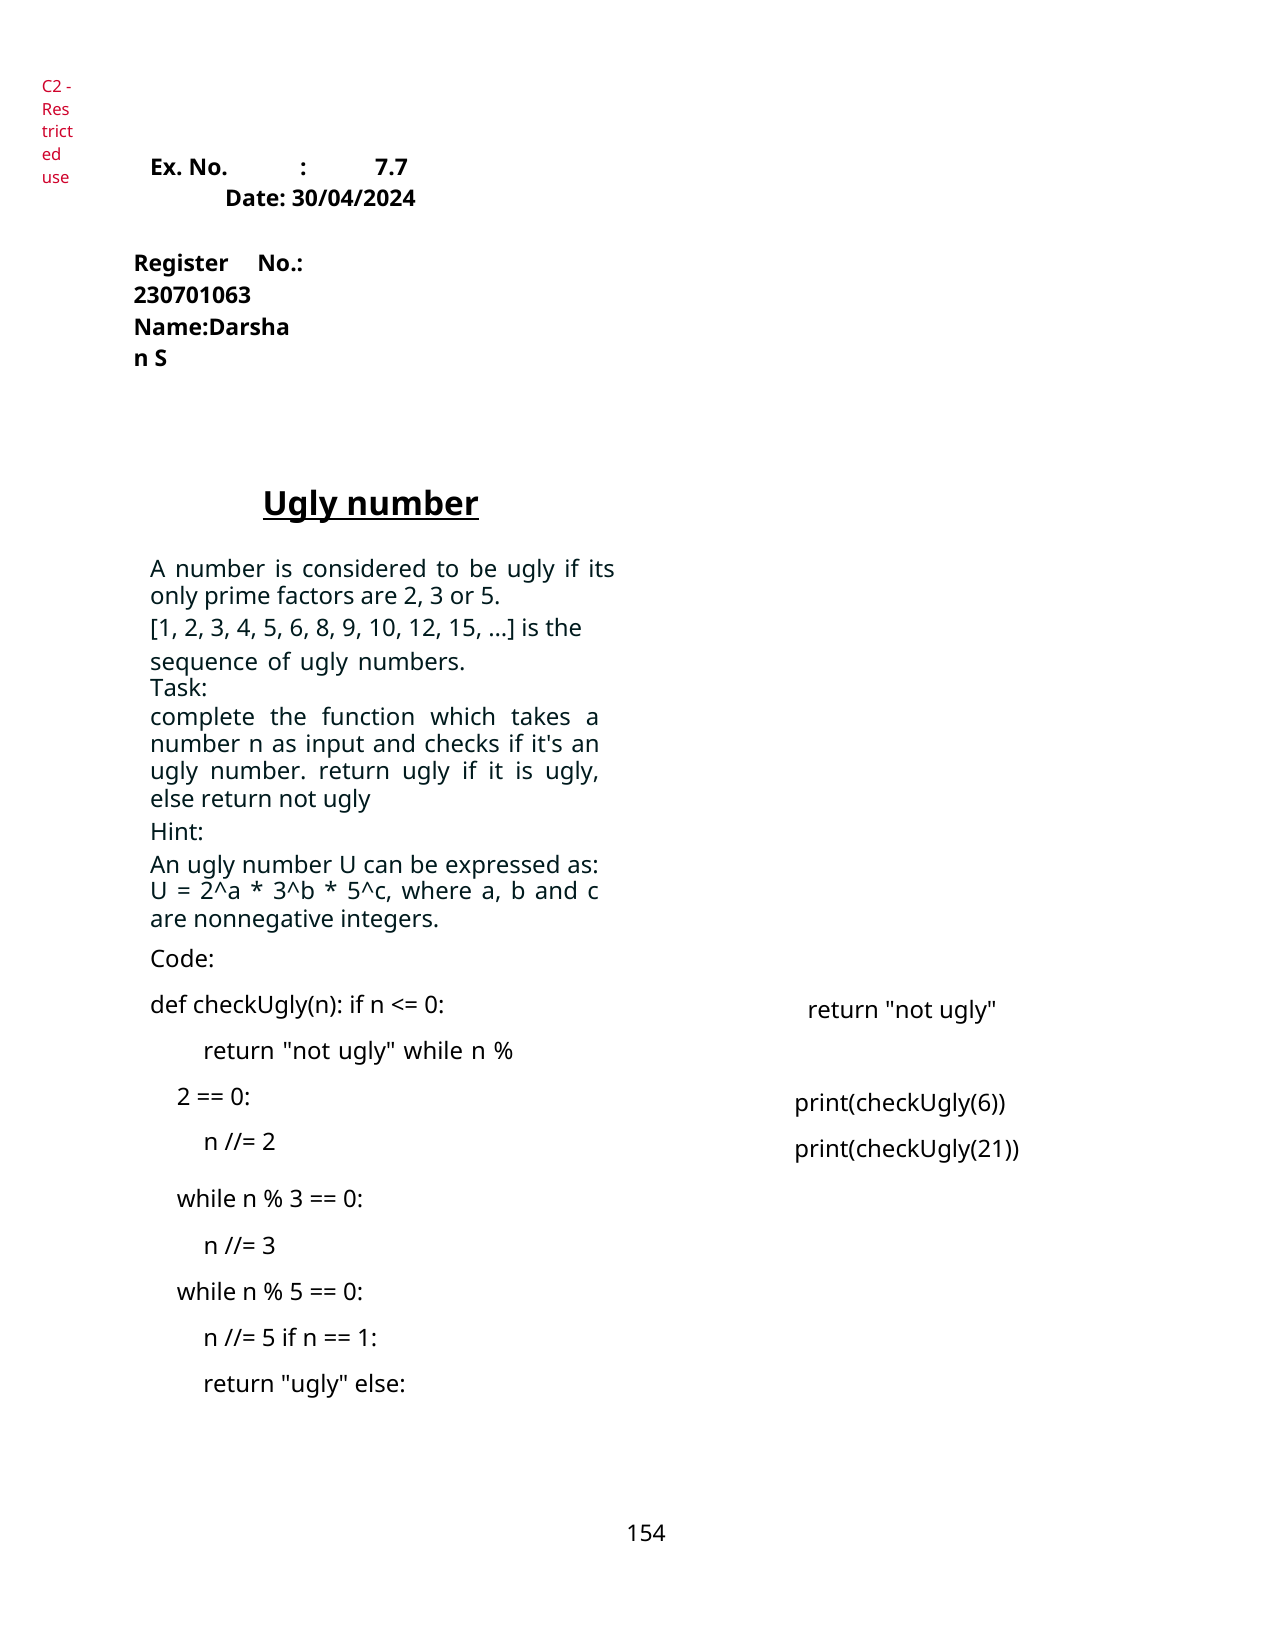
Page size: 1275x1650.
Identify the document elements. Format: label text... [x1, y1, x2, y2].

text Hint: [150, 814, 1158, 847]
text Name:Darshan S [133, 310, 300, 373]
text n //= 5 if n == 1: [177, 1321, 404, 1354]
text A number is considered to be ugly if its only prime factors are 2, 3 or 5. [150, 556, 616, 611]
text return "not ugly" [794, 993, 1158, 1026]
text print(checkUgly(6)) print(checkUgly(21)) [794, 1086, 1027, 1164]
text Register No.: 230701063 [133, 247, 303, 310]
text while n % 5 == 0: [177, 1275, 514, 1307]
text Code: [150, 942, 514, 974]
text [1, 2, 3, 4, 5, 6, 8, 9, 10, 12, 15, …] is the [150, 611, 1158, 644]
text sequence of ugly numbers. Task: [150, 648, 466, 703]
text n //= 2 [203, 1125, 514, 1158]
text while n % 3 == 0: [177, 1182, 514, 1215]
text complete the function which takes a number n as input and checks if it's an ugly number. return ugly if it is ugly, else return not ugly [150, 703, 600, 814]
text n //= 3 [203, 1228, 514, 1261]
text Date: 30/04/2024 [225, 182, 1158, 213]
text return "not ugly" while n % 2 == 0: [177, 1034, 514, 1112]
text Ex. No. : 7.7 [150, 151, 1158, 182]
text Ugly number [262, 479, 1158, 525]
text def checkUgly(n): if n <= 0: [150, 988, 462, 1021]
text An ugly number U can be expressed as: U = 2^a * 3^b * 5^c, where a, b and c are nonnegative integers. [150, 851, 600, 934]
text return "ugly" else: [177, 1367, 468, 1399]
